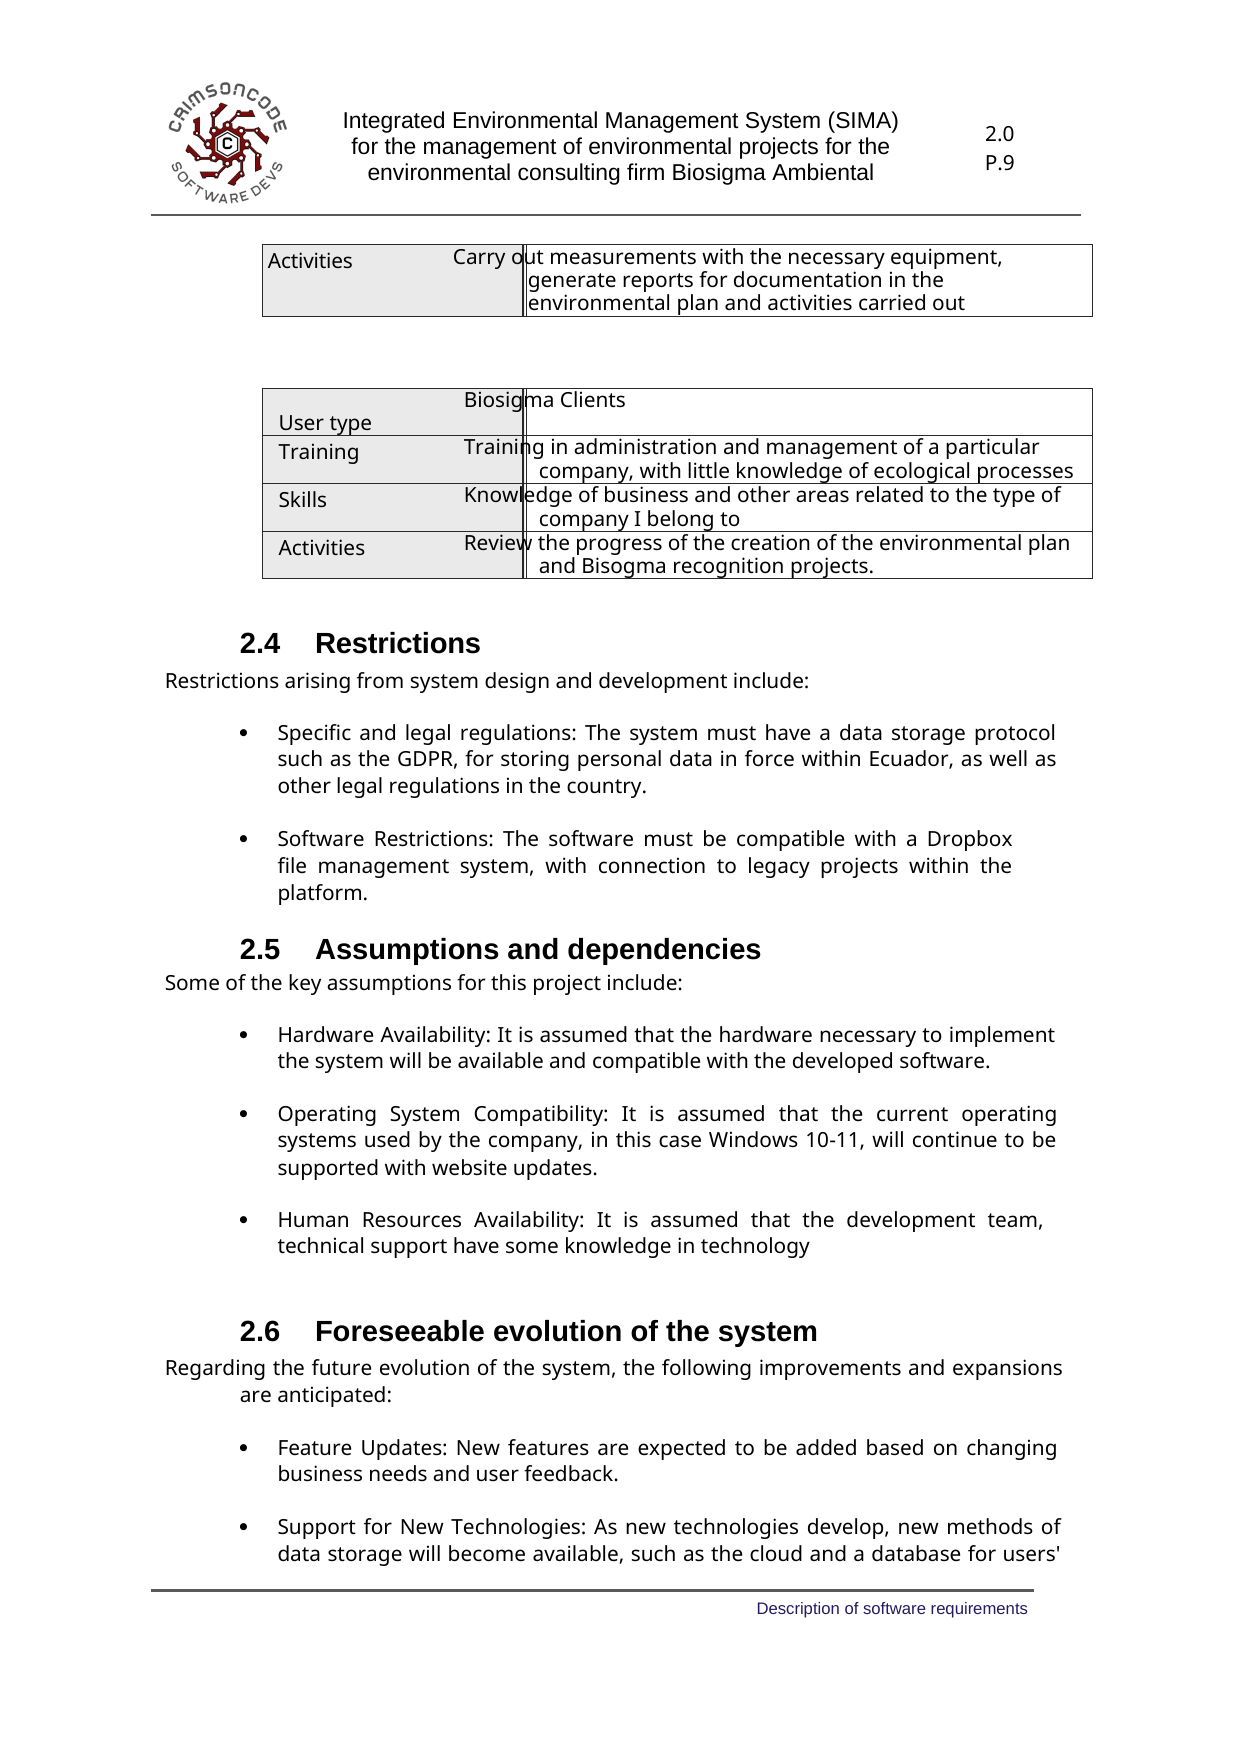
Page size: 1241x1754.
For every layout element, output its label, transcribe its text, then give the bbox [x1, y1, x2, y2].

table_cell Training [263, 436, 522, 483]
list Hardware Availability: It is assumed that the hardware necessary to implement the system will be available and compatible with the developed software. [240, 1020, 1057, 1075]
list Software Restrictions: The software must be compatible with a Dropbox file management system, with connection to legacy projects within the platform. [240, 825, 1013, 907]
list Specific and legal regulations: The system must have a data storage protocol such as the GDPR, for storing personal data in force within Ecuador, as well as other legal regulations in the country. [240, 719, 1057, 800]
picture [162, 82, 291, 205]
table_cell Knowledge of business and other areas related to the type of company I belong to [527, 484, 1092, 531]
list Operating System Compatibility: It is assumed that the current operating systems used by the company, in this case Windows 10-11, will continue to be supported with website updates. [240, 1100, 1058, 1181]
table_cell Carry out measurements with the necessary equipment, generate reports for documentation in the environmental plan and activities carried out [527, 245, 1092, 316]
table_cell Skills [263, 484, 522, 531]
subtitle Restrictions [239, 626, 1093, 660]
subtitle Assumptions and dependencies [239, 932, 1093, 965]
table_cell Training in administration and management of a particular company, with little knowledge of ecological processes [527, 436, 1092, 483]
list Human Resources Availability: It is assumed that the development team, technical support have some knowledge in technology [240, 1206, 1044, 1260]
text Restrictions arising from system design and development include: [164, 666, 1064, 694]
text Regarding the future evolution of the system, the following improvements and expansions are anticipated: [164, 1353, 1064, 1409]
list Feature Updates: New features are expected to be added based on changing business needs and user feedback. [240, 1434, 1059, 1488]
table_header Biosigma Clients [527, 389, 1092, 435]
table_header User type [263, 389, 522, 435]
table_cell Review the progress of the creation of the environmental plan and Bisogma recognition projects. [527, 532, 1092, 578]
subtitle Foreseeable evolution of the system [239, 1313, 1093, 1347]
text Some of the key assumptions for this project include: [164, 971, 1093, 995]
table_cell Activities [263, 245, 522, 316]
table_cell Activities [263, 532, 522, 578]
